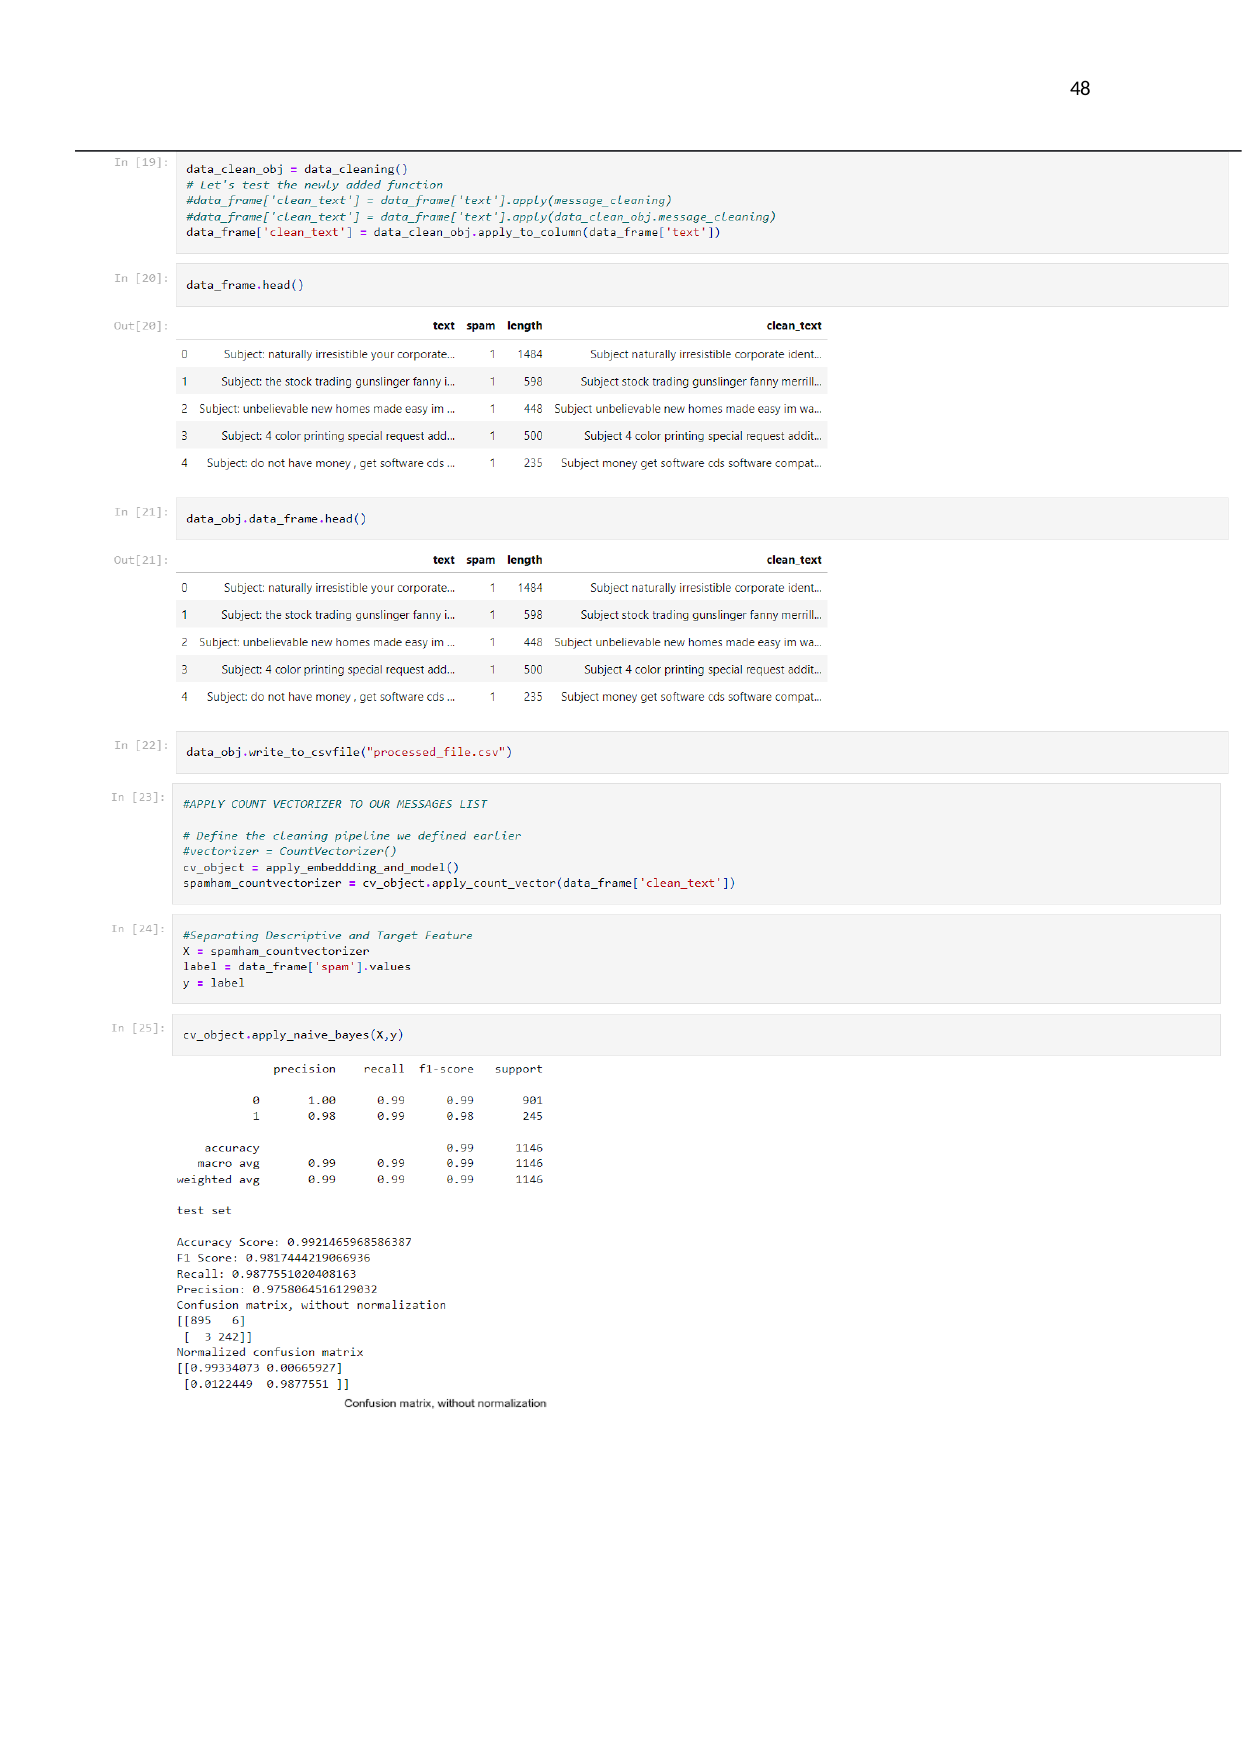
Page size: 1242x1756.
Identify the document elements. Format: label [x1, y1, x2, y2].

picture [75, 150, 1242, 1409]
